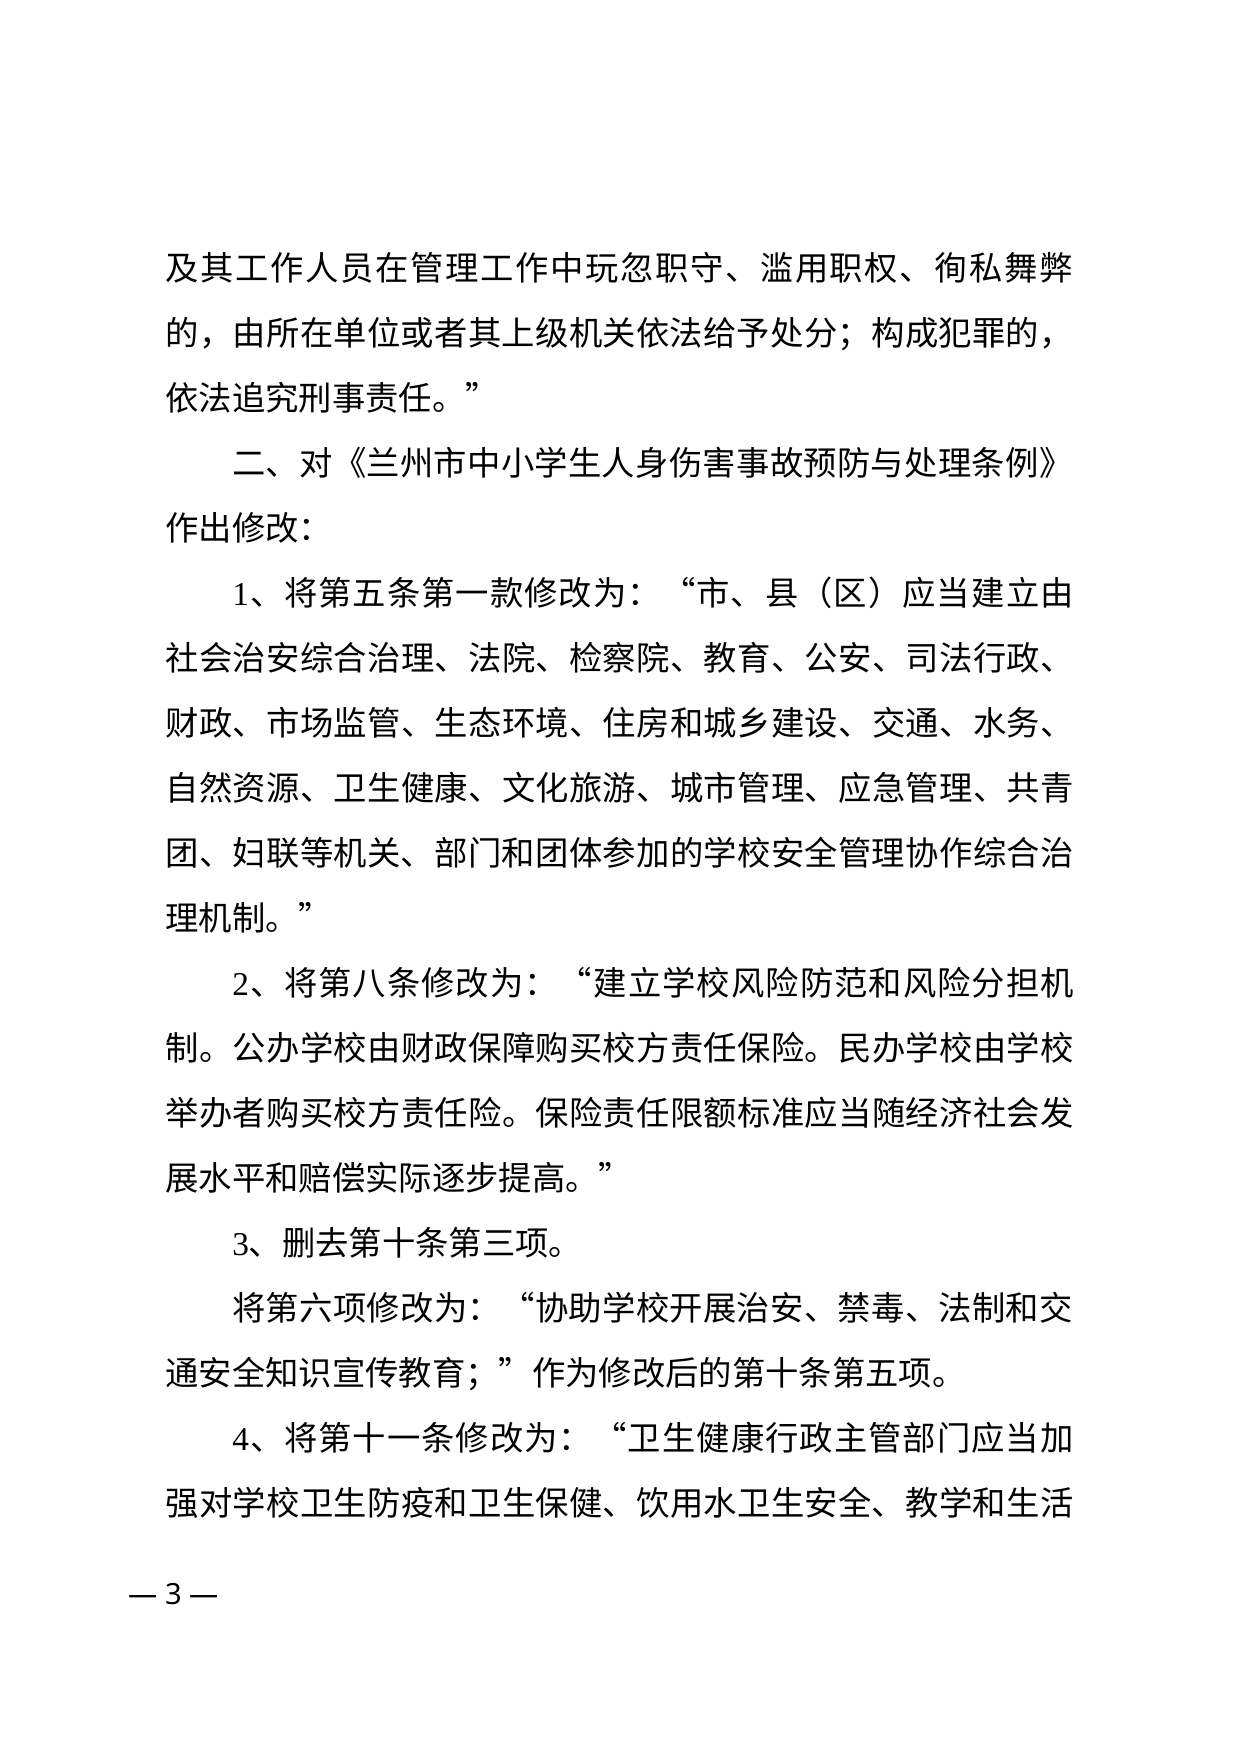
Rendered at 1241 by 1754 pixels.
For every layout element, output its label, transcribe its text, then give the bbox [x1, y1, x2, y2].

text 二、对《兰州市中小学生人身伤害事故预防与处理条例》作出修改： [165, 428, 1075, 558]
text 3、删去第十条第三项。 [165, 1208, 1075, 1273]
text 2、将第八条修改为：“建立学校风险防范和风险分担机制。公办学校由财政保障购买校方责任保险。民办学校由学校举办者购买校方责任险。保险责任限额标准应当随经济社会发展水平和赔偿实际逐步提高。” [165, 948, 1075, 1208]
text 将第六项修改为：“协助学校开展治安、禁毒、法制和交通安全知识宣传教育；”作为修改后的第十条第五项。 [165, 1273, 1075, 1403]
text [165, 233, 1075, 428]
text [165, 1403, 1075, 1533]
text 1、将第五条第一款修改为：“市、县（区）应当建立由社会治安综合治理、法院、检察院、教育、公安、司法行政、财政、市场监管、生态环境、住房和城乡建设、交通、水务、自然资源、卫生健康、文化旅游、城市管理、应急管理、共青团、妇联等机关、部门和团体参加的学校安全管理协作综合治理机制。” [165, 558, 1075, 948]
